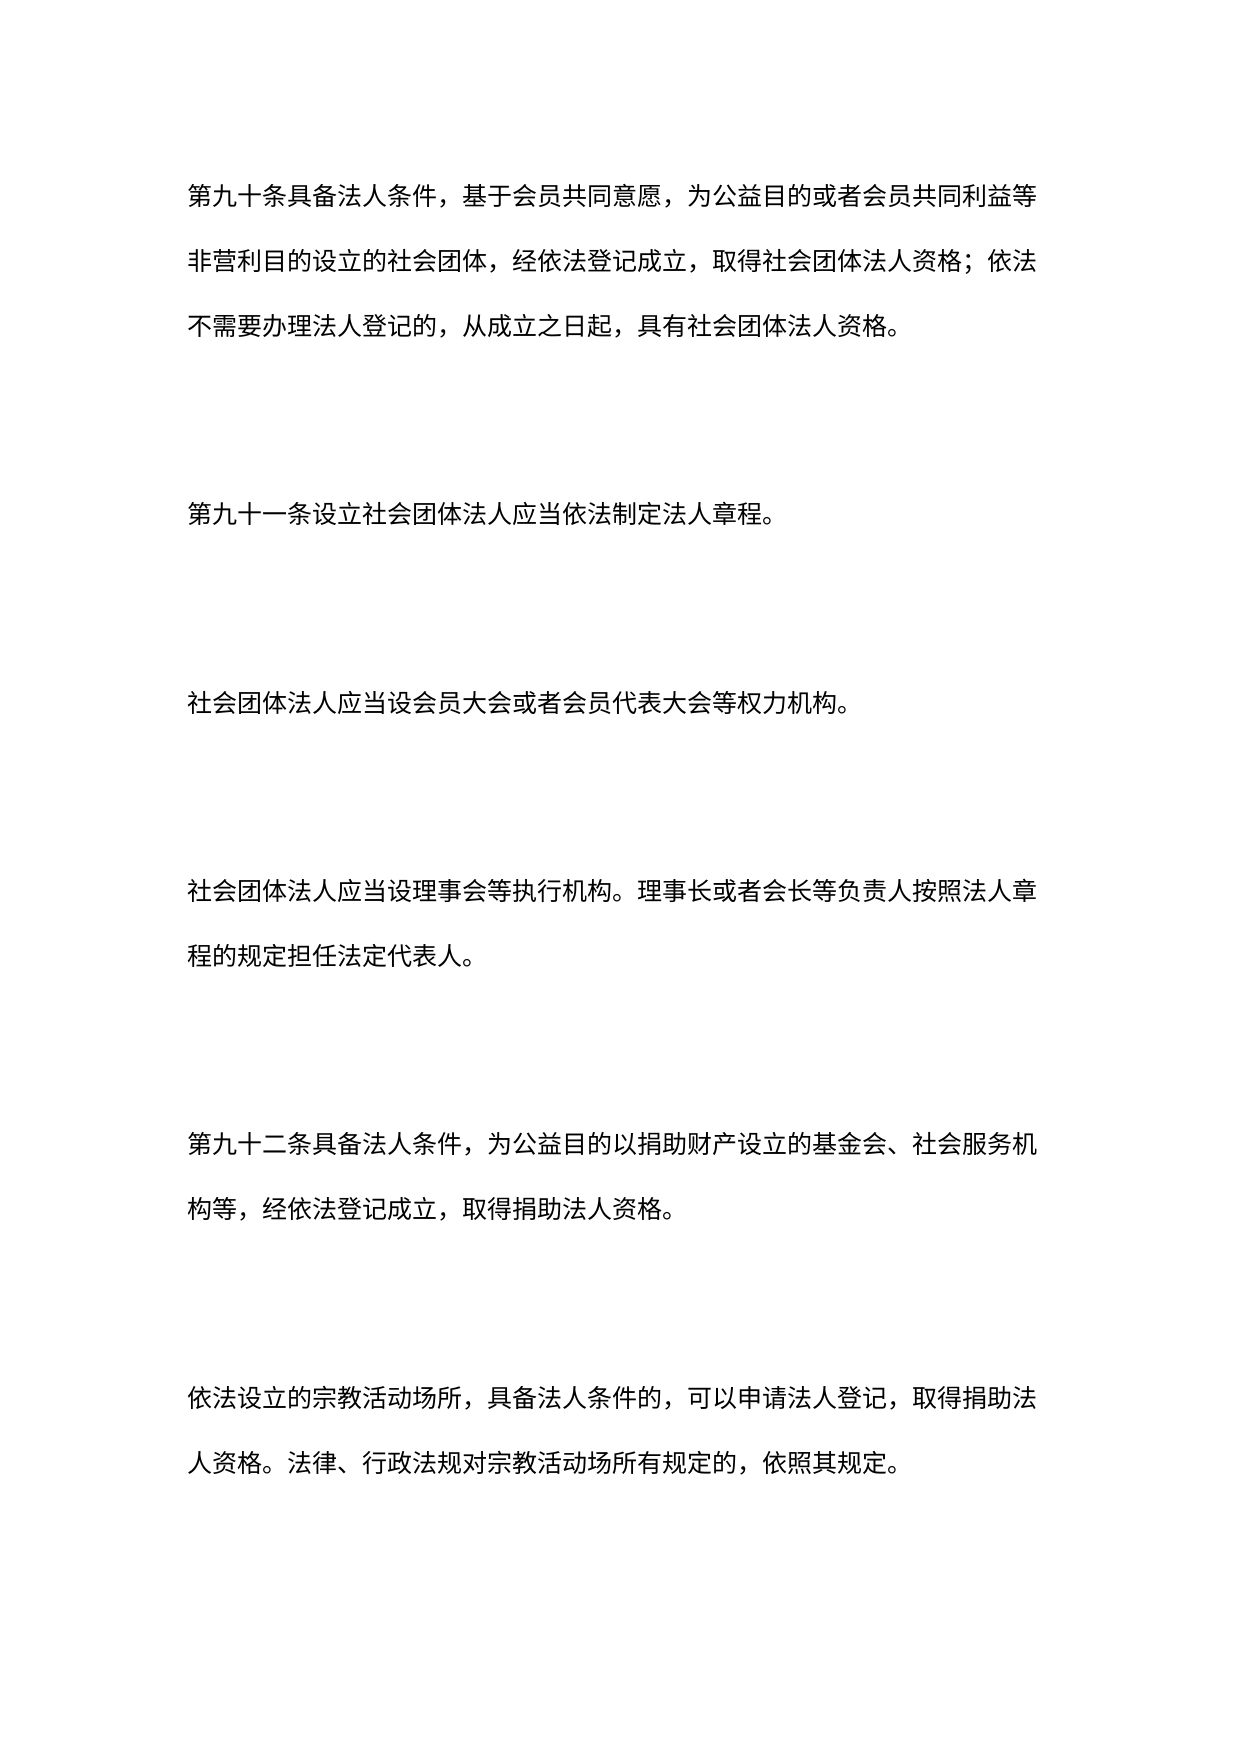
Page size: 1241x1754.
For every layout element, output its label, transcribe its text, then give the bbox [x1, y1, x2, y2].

text 第九十条具备法人条件，基于会员共同意愿，为公益目的或者会员共同利益等非营利目的设立的社会团体，经依法登记成立，取得社会团体法人资格；依法不需要办理法人登记的，从成立之日起，具有社会团体法人资格。 [187, 162, 1053, 357]
text 依法设立的宗教活动场所，具备法人条件的，可以申请法人登记，取得捐助法人资格。法律、行政法规对宗教活动场所有规定的，依照其规定。 [187, 1364, 1053, 1494]
text 社会团体法人应当设理事会等执行机构。理事长或者会长等负责人按照法人章程的规定担任法定代表人。 [187, 857, 1053, 987]
text 第九十一条设立社会团体法人应当依法制定法人章程。 [187, 480, 1053, 545]
text 第九十二条具备法人条件，为公益目的以捐助财产设立的基金会、社会服务机构等，经依法登记成立，取得捐助法人资格。 [187, 1110, 1053, 1240]
text 社会团体法人应当设会员大会或者会员代表大会等权力机构。 [187, 669, 1053, 734]
